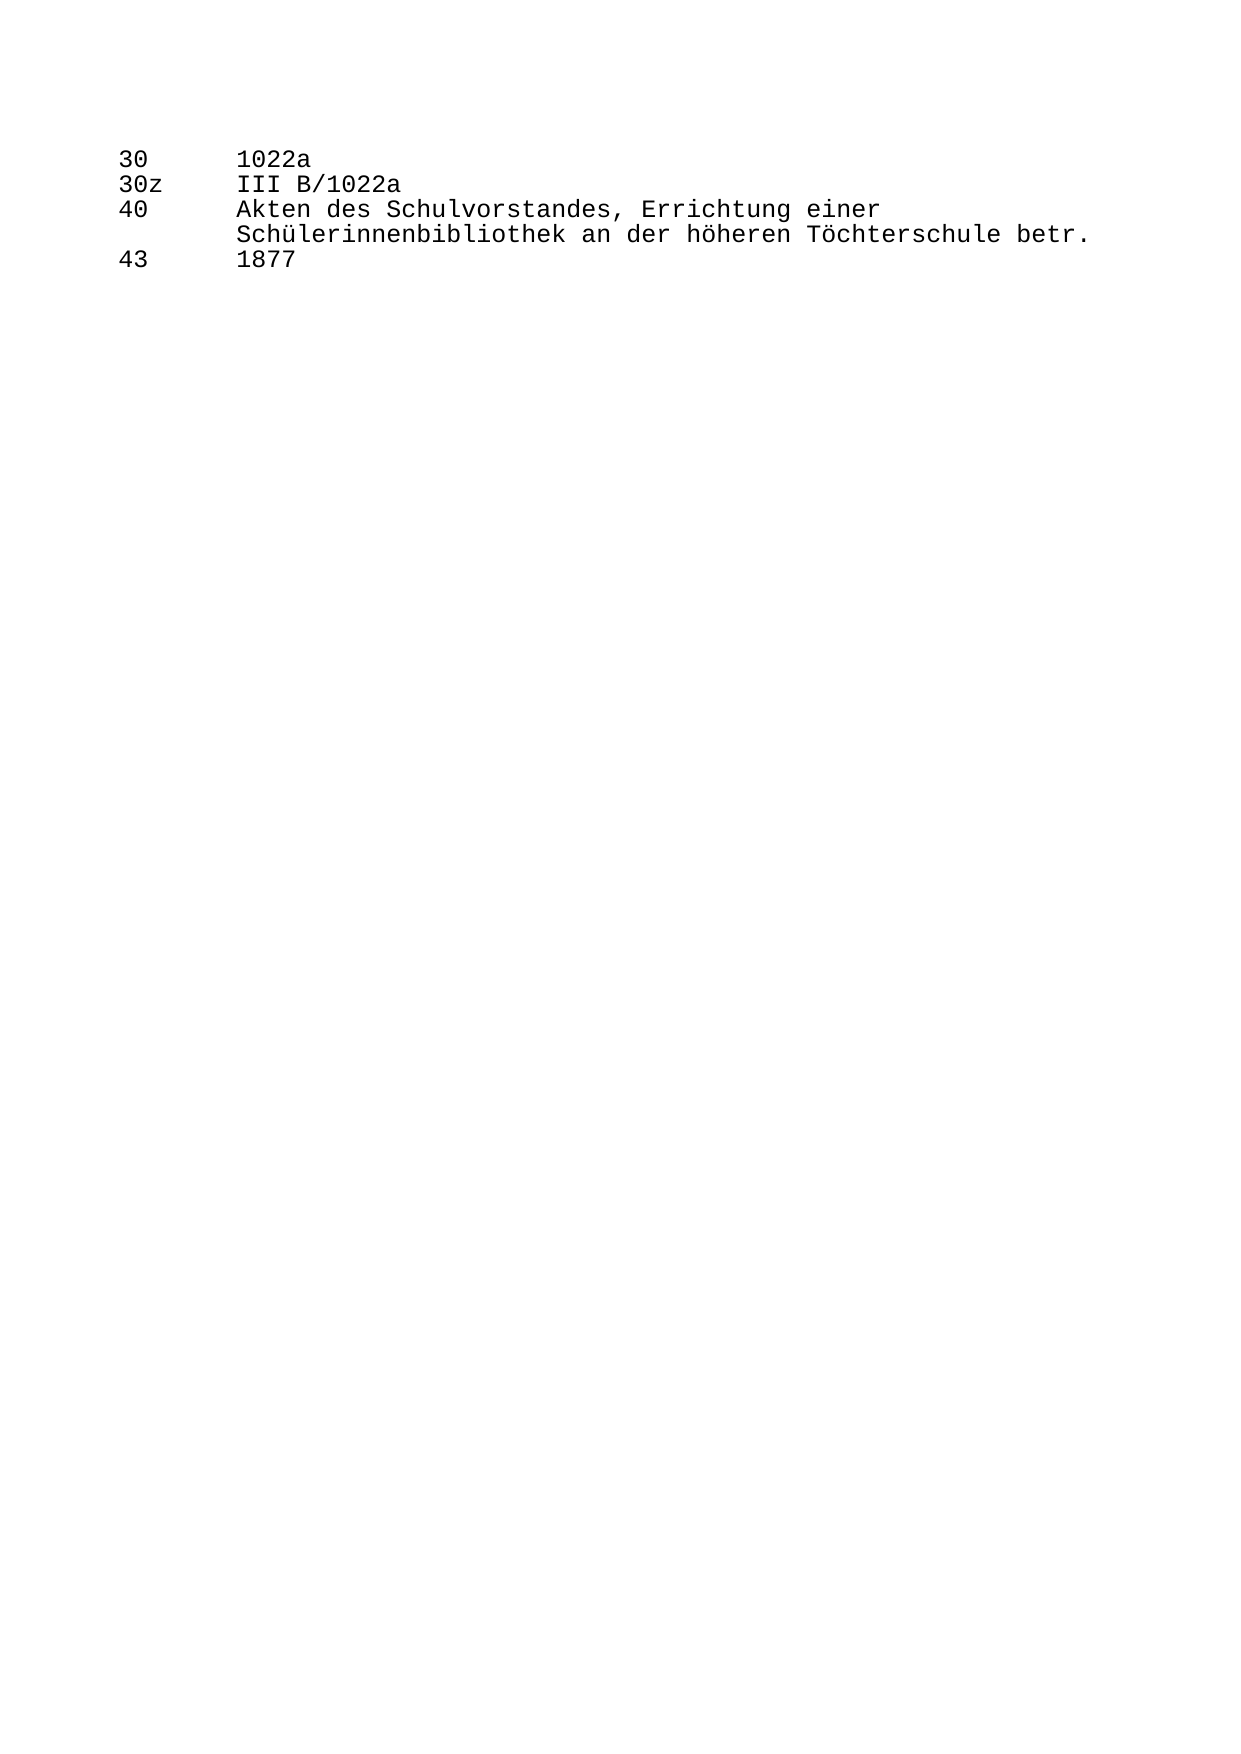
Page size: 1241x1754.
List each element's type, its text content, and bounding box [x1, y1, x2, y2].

text 30 1022a [118, 148, 1122, 173]
text 40 Akten des Schulvorstandes, Errichtung einer s[Schülerinnenbibliothek]s an der höheren Töchterschule betr. [118, 198, 1122, 248]
text 43 1877 [118, 248, 1122, 273]
text 30z III B/1022a [118, 173, 1122, 198]
